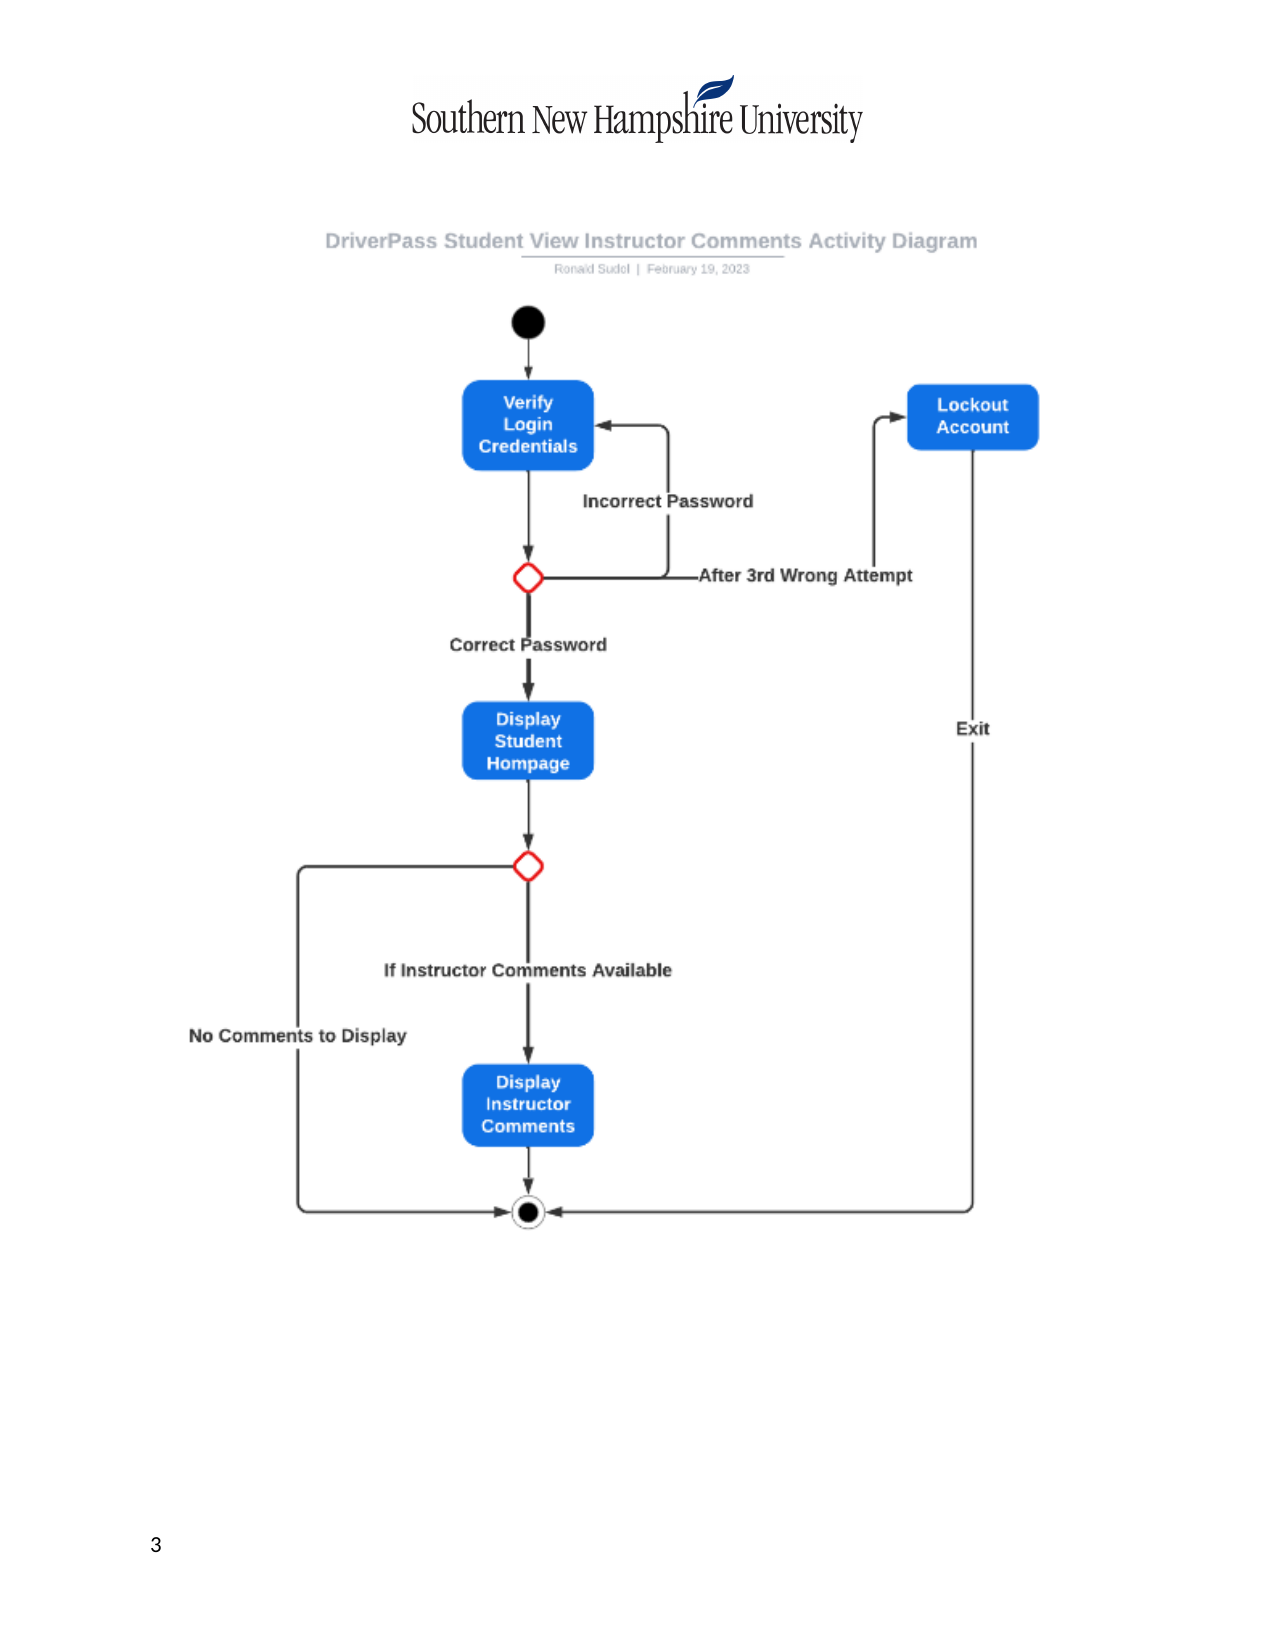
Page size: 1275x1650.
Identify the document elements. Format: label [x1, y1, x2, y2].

picture [412, 75, 863, 143]
picture [150, 158, 1141, 1347]
